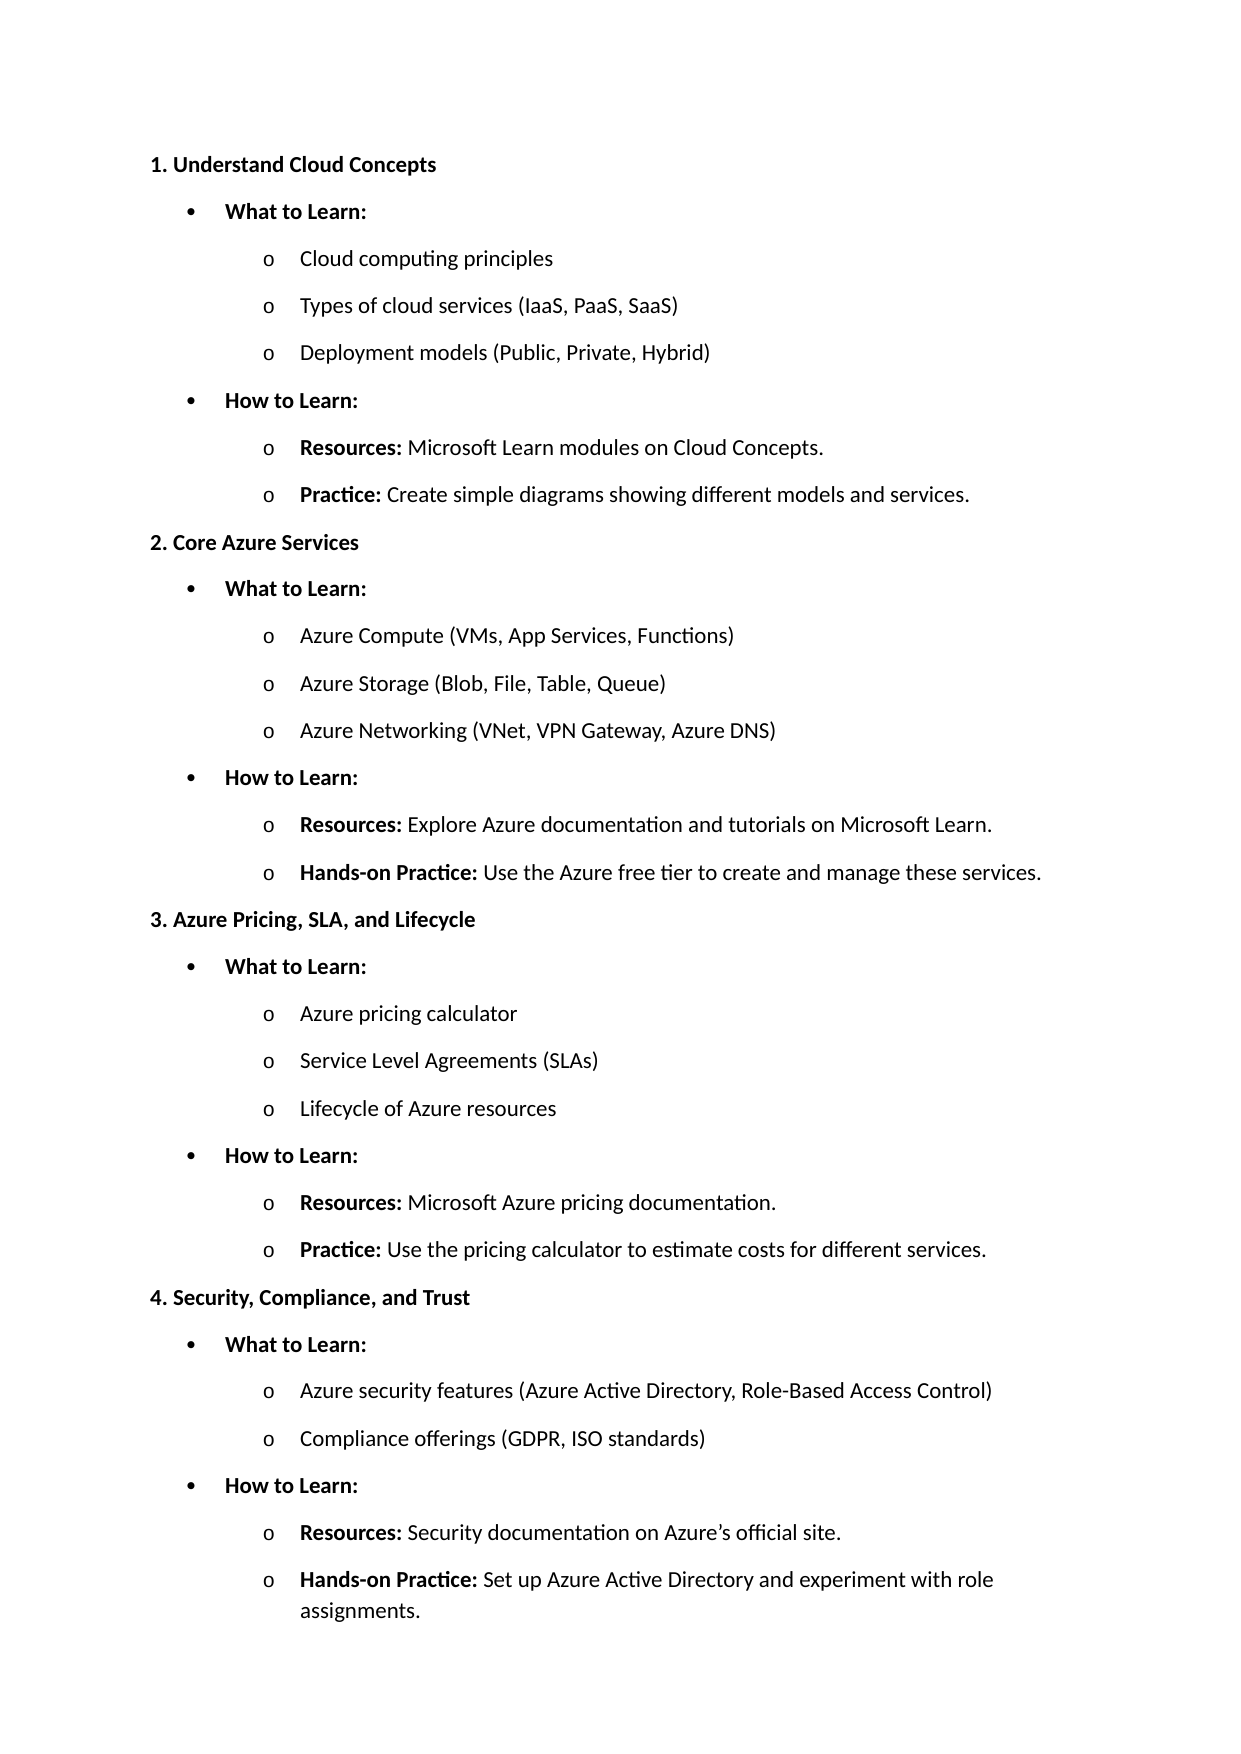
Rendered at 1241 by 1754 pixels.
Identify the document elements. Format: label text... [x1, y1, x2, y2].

list Compliance offerings (GDPR, ISO standards) [262, 1424, 1090, 1452]
list Azure security features (Azure Active Directory, Role-Based Access Control) [262, 1377, 1090, 1405]
list How to Learn: [187, 1471, 1090, 1499]
list What to Learn: [187, 952, 1090, 980]
list Azure pricing calculator [262, 999, 1090, 1027]
list How to Learn: [187, 386, 1090, 414]
list Deployment models (Public, Private, Hybrid) [262, 338, 1090, 367]
list What to Learn: [187, 574, 1090, 602]
text 2. Core Azure Services [150, 528, 1090, 556]
list Types of cloud services (IaaS, PaaS, SaaS) [262, 291, 1090, 320]
list Lifecycle of Azure resources [262, 1094, 1090, 1122]
list Cloud computing principles [262, 244, 1090, 272]
text 4. Security, Compliance, and Trust [150, 1283, 1090, 1311]
list Resources: Microsoft Learn modules on Cloud Concepts. [262, 433, 1090, 461]
list Hands-on Practice: Set up Azure Active Directory and experiment with role assignments. [262, 1566, 1090, 1624]
list Azure Compute (VMs, App Services, Functions) [262, 621, 1090, 650]
list How to Learn: [187, 1141, 1090, 1169]
list Practice: Use the pricing calculator to estimate costs for different services. [262, 1235, 1090, 1264]
list Azure Storage (Blob, File, Table, Queue) [262, 669, 1090, 697]
list What to Learn: [187, 197, 1090, 225]
list Service Level Agreements (SLAs) [262, 1046, 1090, 1075]
list Resources: Security documentation on Azure’s official site. [262, 1518, 1090, 1547]
list How to Learn: [187, 763, 1090, 792]
list Practice: Create simple diagrams showing different models and services. [262, 480, 1090, 509]
list Azure Networking (VNet, VPN Gateway, Azure DNS) [262, 716, 1090, 745]
list Resources: Microsoft Azure pricing documentation. [262, 1188, 1090, 1217]
list Hands-on Practice: Use the Azure free tier to create and manage these services. [262, 858, 1090, 886]
text 3. Azure Pricing, SLA, and Lifecycle [150, 905, 1090, 933]
list What to Learn: [187, 1330, 1090, 1358]
list Resources: Explore Azure documentation and tutorials on Microsoft Learn. [262, 810, 1090, 839]
text 1. Understand Cloud Concepts [150, 150, 1090, 178]
